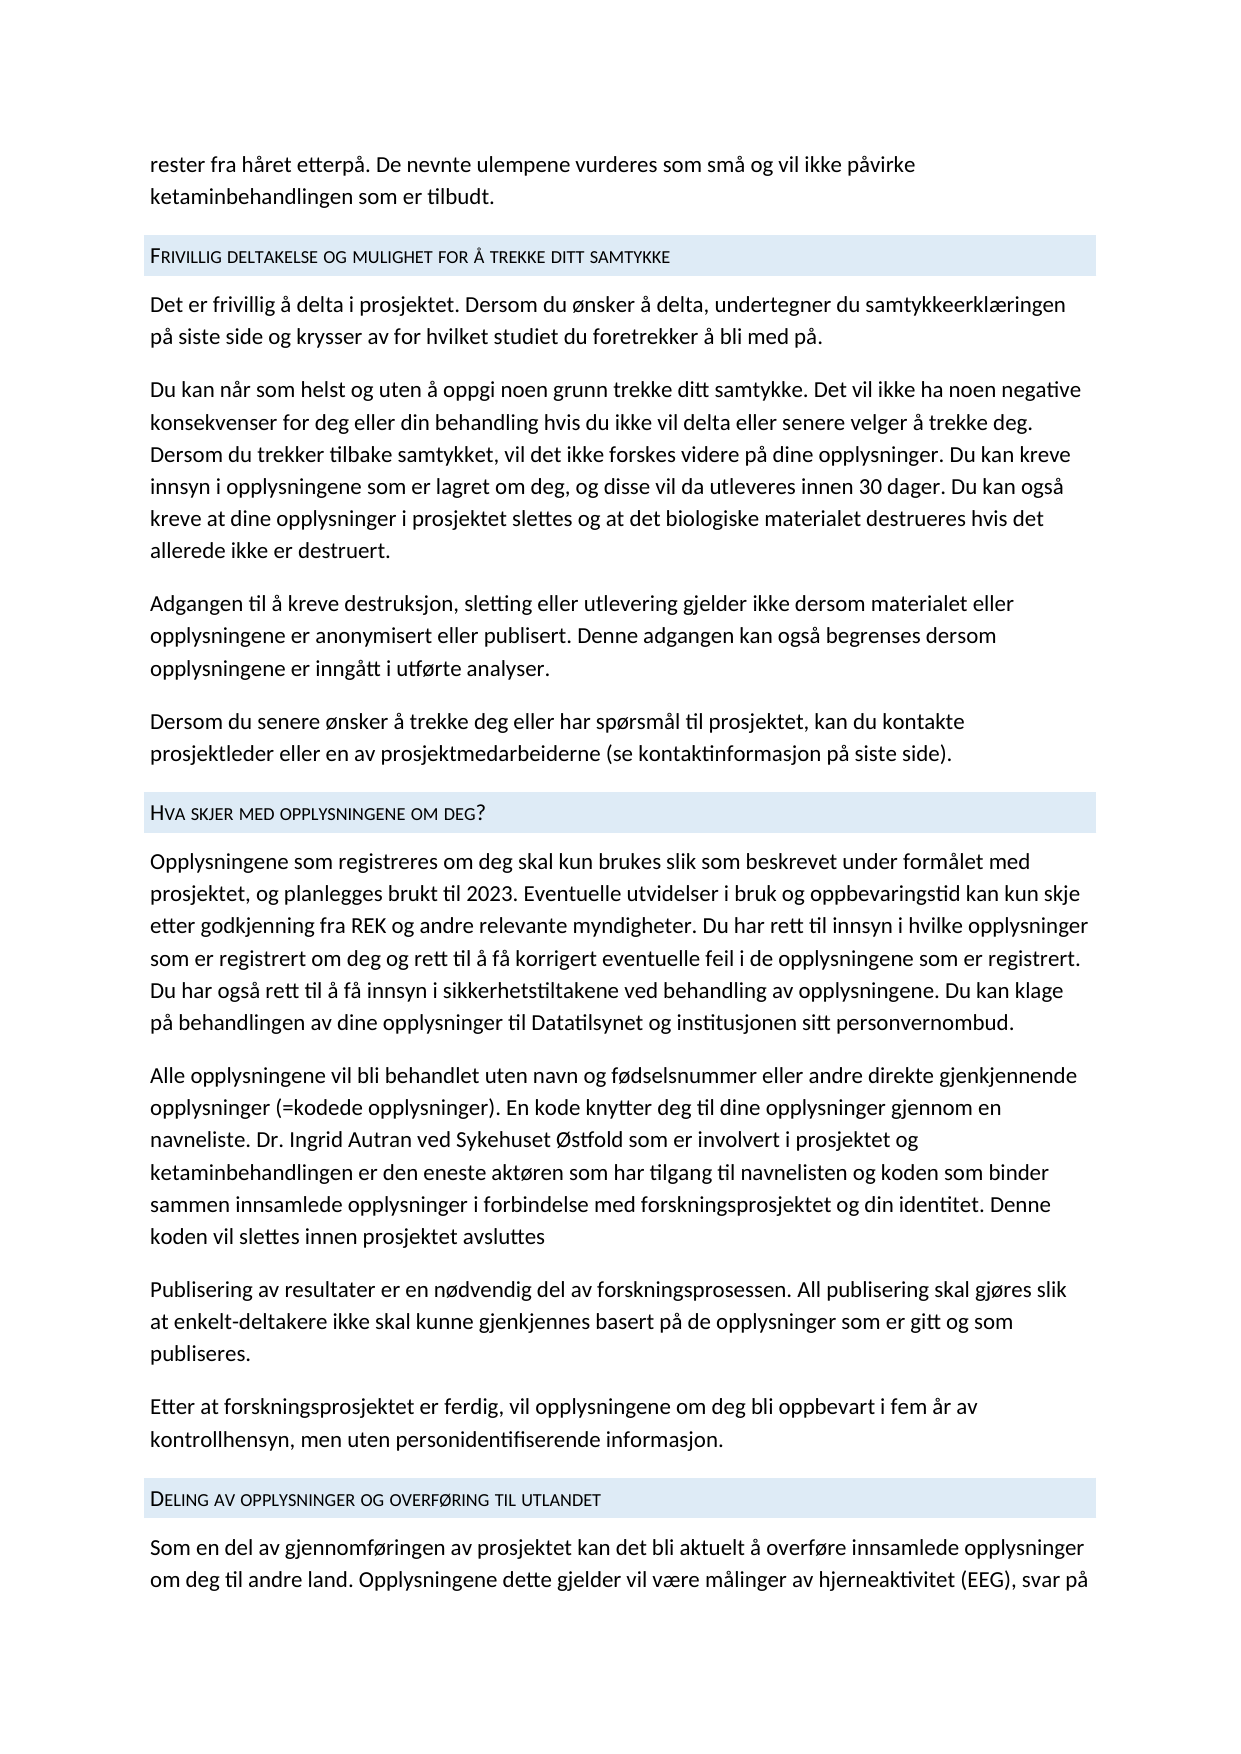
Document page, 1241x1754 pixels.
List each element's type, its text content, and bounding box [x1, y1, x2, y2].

text Det er frivillig å delta i prosjektet. Dersom du ønsker å delta, undertegner du samtykkeerklæringen på siste side og krysser av for hvilket studiet du foretrekker å bli med på. [150, 290, 1090, 351]
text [150, 150, 1090, 210]
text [150, 1533, 1090, 1593]
text Du kan når som helst og uten å oppgi noen grunn trekke ditt samtykke. Det vil ikke ha noen negative konsekvenser for deg eller din behandling hvis du ikke vil delta eller senere velger å trekke deg. Dersom du trekker tilbake samtykket, vil det ikke forskes videre på dine opplysninger. Du kan kreve innsyn i opplysningene som er lagret om deg, og disse vil da utleveres innen 30 dager. Du kan også kreve at dine opplysninger i prosjektet slettes og at det biologiske materialet destrueres hvis det allerede ikke er destruert. [150, 376, 1090, 564]
text Adgangen til å kreve destruksjon, sletting eller utlevering gjelder ikke dersom materialet eller opplysningene er anonymisert eller publisert. Denne adgangen kan også begrenses dersom opplysningene er inngått i utførte analyser. [150, 589, 1090, 682]
subtitle Deling av opplysninger og overføring til utlandet [150, 1484, 1090, 1512]
text Dersom du senere ønsker å trekke deg eller har spørsmål til prosjektet, kan du kontakte prosjektleder eller en av prosjektmedarbeiderne (se kontaktinformasjon på siste side). [150, 707, 1090, 767]
subtitle Frivillig deltakelse og mulighet for å trekke ditt samtykke [150, 241, 1090, 269]
text Publisering av resultater er en nødvendig del av forskningsprosessen. All publisering skal gjøres slik at enkelt-deltakere ikke skal kunne gjenkjennes basert på de opplysninger som er gitt og som publiseres. [150, 1275, 1090, 1367]
subtitle Hva skjer med opplysningene om deg? [150, 798, 1090, 826]
text Alle opplysningene vil bli behandlet uten navn og fødselsnummer eller andre direkte gjenkjennende opplysninger (=kodede opplysninger). En kode knytter deg til dine opplysninger gjennom en navneliste. Dr. Ingrid Autran ved Sykehuset Østfold som er involvert i prosjektet og ketaminbehandlingen er den eneste aktøren som har tilgang til navnelisten og koden som binder sammen innsamlede opplysninger i forbindelse med forskningsprosjektet og din identitet. Denne koden vil slettes innen prosjektet avsluttes [150, 1061, 1090, 1250]
text Opplysningene som registreres om deg skal kun brukes slik som beskrevet under formålet med prosjektet, og planlegges brukt til 2023. Eventuelle utvidelser i bruk og oppbevaringstid kan kun skje etter godkjenning fra REK og andre relevante myndigheter. Du har rett til innsyn i hvilke opplysninger som er registrert om deg og rett til å få korrigert eventuelle feil i de opplysningene som er registrert. Du har også rett til å få innsyn i sikkerhetstiltakene ved behandling av opplysningene. Du kan klage på behandlingen av dine opplysninger til Datatilsynet og institusjonen sitt personvernombud. [150, 847, 1090, 1036]
text Etter at forskningsprosjektet er ferdig, vil opplysningene om deg bli oppbevart i fem år av kontrollhensyn, men uten personidentifiserende informasjon. [150, 1392, 1090, 1453]
